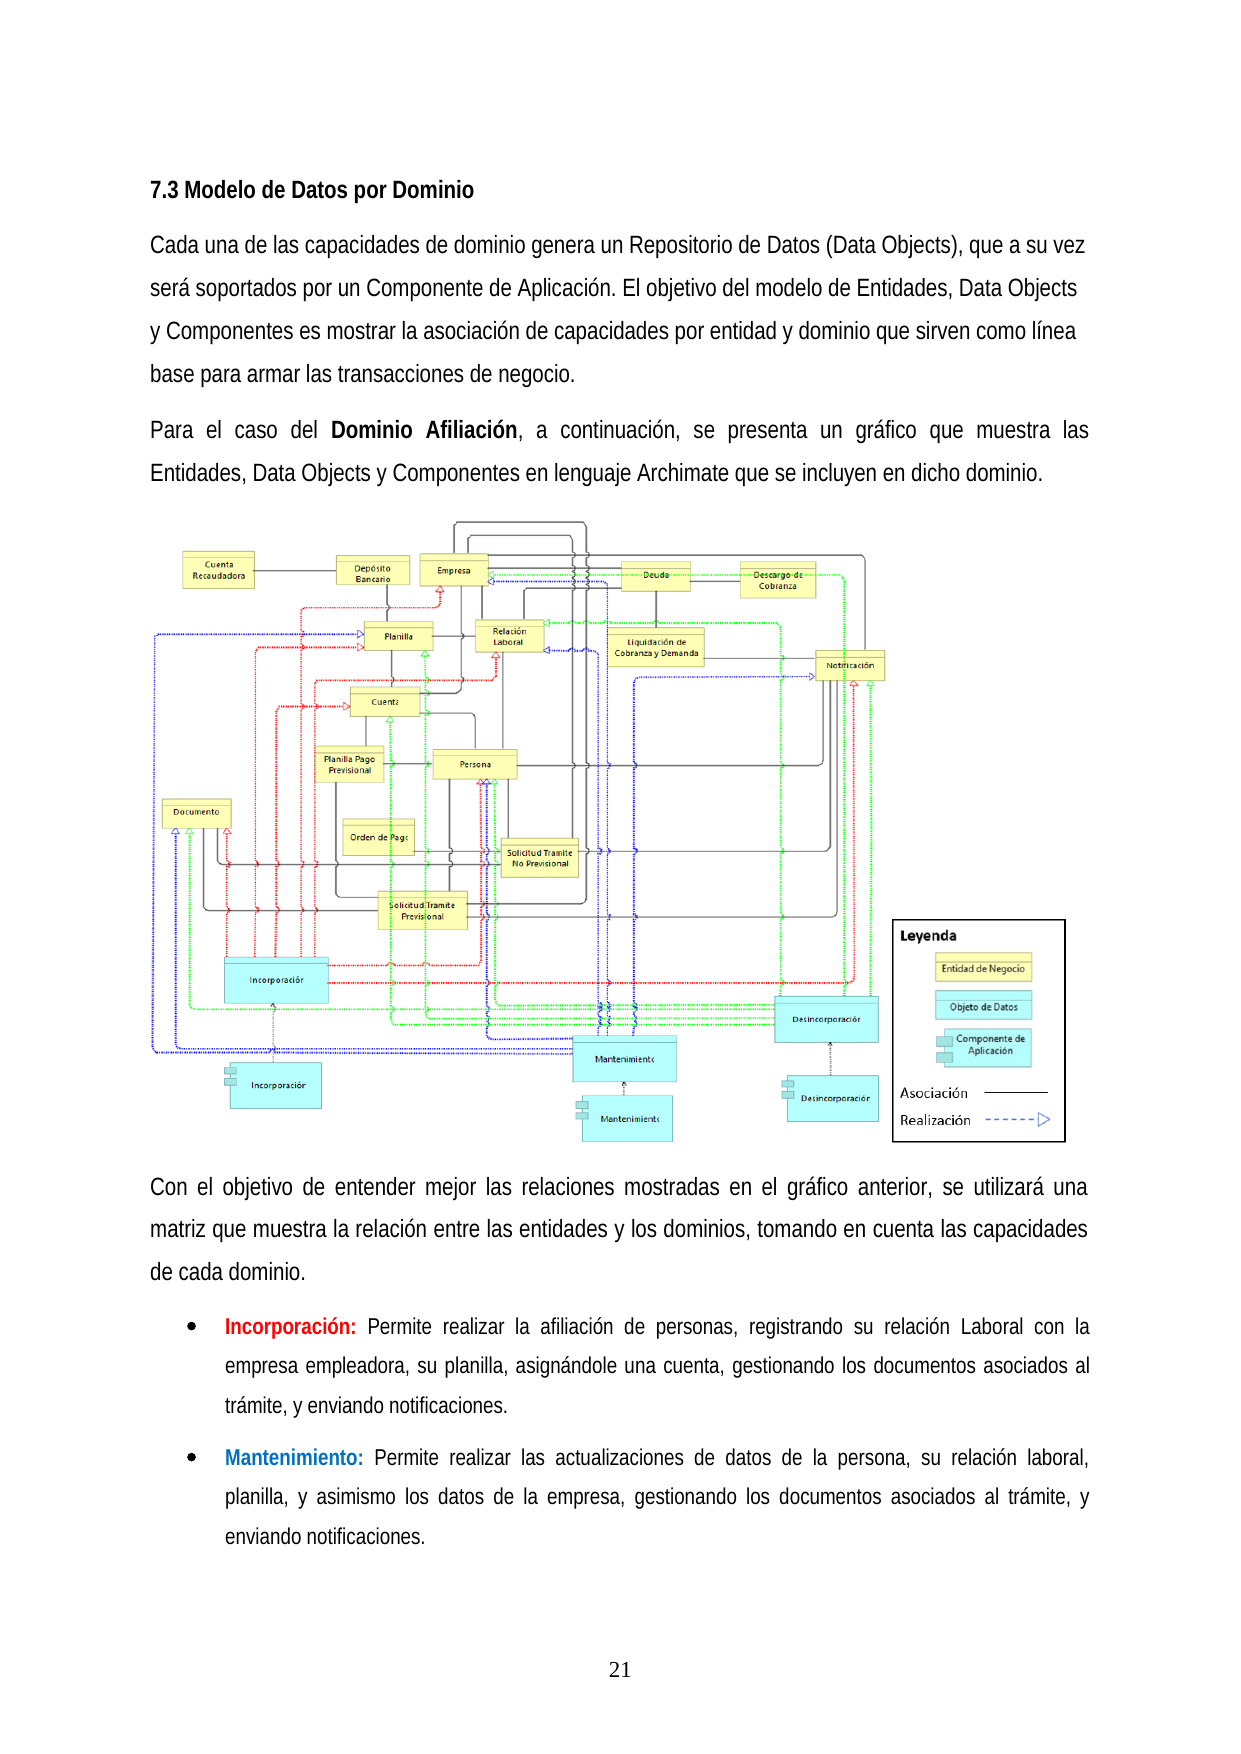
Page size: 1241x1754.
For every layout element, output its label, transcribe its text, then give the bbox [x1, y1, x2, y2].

list Mantenimiento: Permite realizar las actualizaciones de datos de la persona, su relación laboral, planilla, y asimismo los datos de la empresa, gestionando los documentos asociados al trámite, y enviando notificaciones. [187, 1444, 1090, 1549]
text Con el objetivo de entender mejor las relaciones mostradas en el gráfico anterior, se utilizará una matriz que muestra la relación entre las entidades y los dominios, tomando en cuenta las capacidades de cada dominio. [150, 1171, 1090, 1286]
text Cada una de las capacidades de dominio genera un Repositorio de Datos (Data Objects), que a su vez será soportados por un Componente de Aplicación. El objetivo del modelo de Entidades, Data Objects y Componentes es mostrar la asociación de capacidades por entidad y dominio que sirven como línea base para armar las transacciones de negocio. [150, 230, 1090, 388]
subtitle 7.3 Modelo de Datos por Dominio [150, 175, 1090, 204]
picture [150, 517, 1071, 1146]
text Para el caso del Dominio Afiliación, a continuación, se presenta un gráfico que muestra las Entidades, Data Objects y Componentes en lenguaje Archimate que se incluyen en dicho dominio. [150, 414, 1090, 486]
list Incorporación: Permite realizar la afiliación de personas, registrando su relación Laboral con la empresa empleadora, su planilla, asignándole una cuenta, gestionando los documentos asociados al trámite, y enviando notificaciones. [187, 1313, 1090, 1418]
